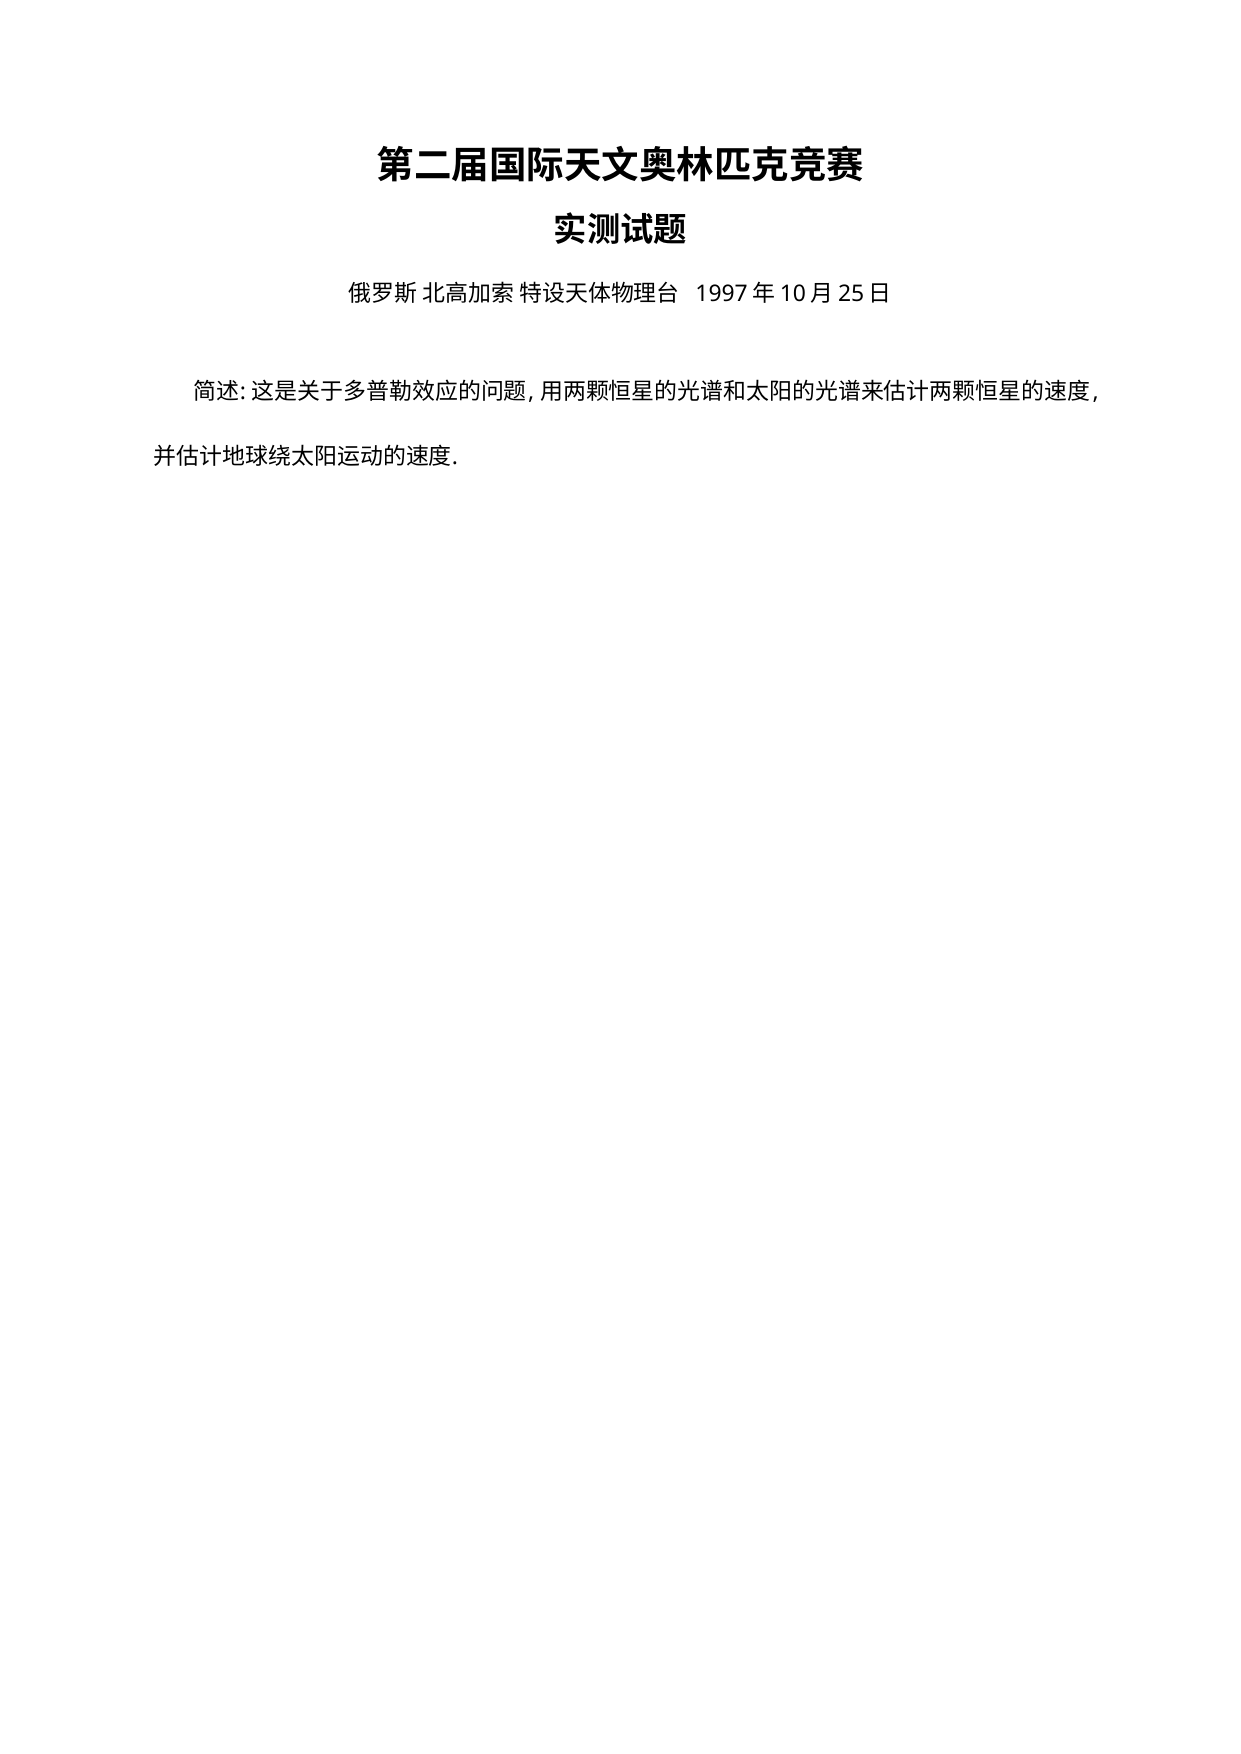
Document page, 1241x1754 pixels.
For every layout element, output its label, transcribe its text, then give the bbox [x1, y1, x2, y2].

text 简述: 这是关于多普勒效应的问题, 用两颗恒星的光谱和太阳的光谱来估计两颗恒星的速度, 并估计地球绕太阳运动的速度. [148, 357, 1092, 487]
text 实测试题 [148, 194, 1092, 259]
text 第二届国际天文奥林匹克竞赛 [148, 129, 1092, 194]
text 俄罗斯 北高加索 特设天体物理台 1997年10月25日 [148, 259, 1092, 324]
